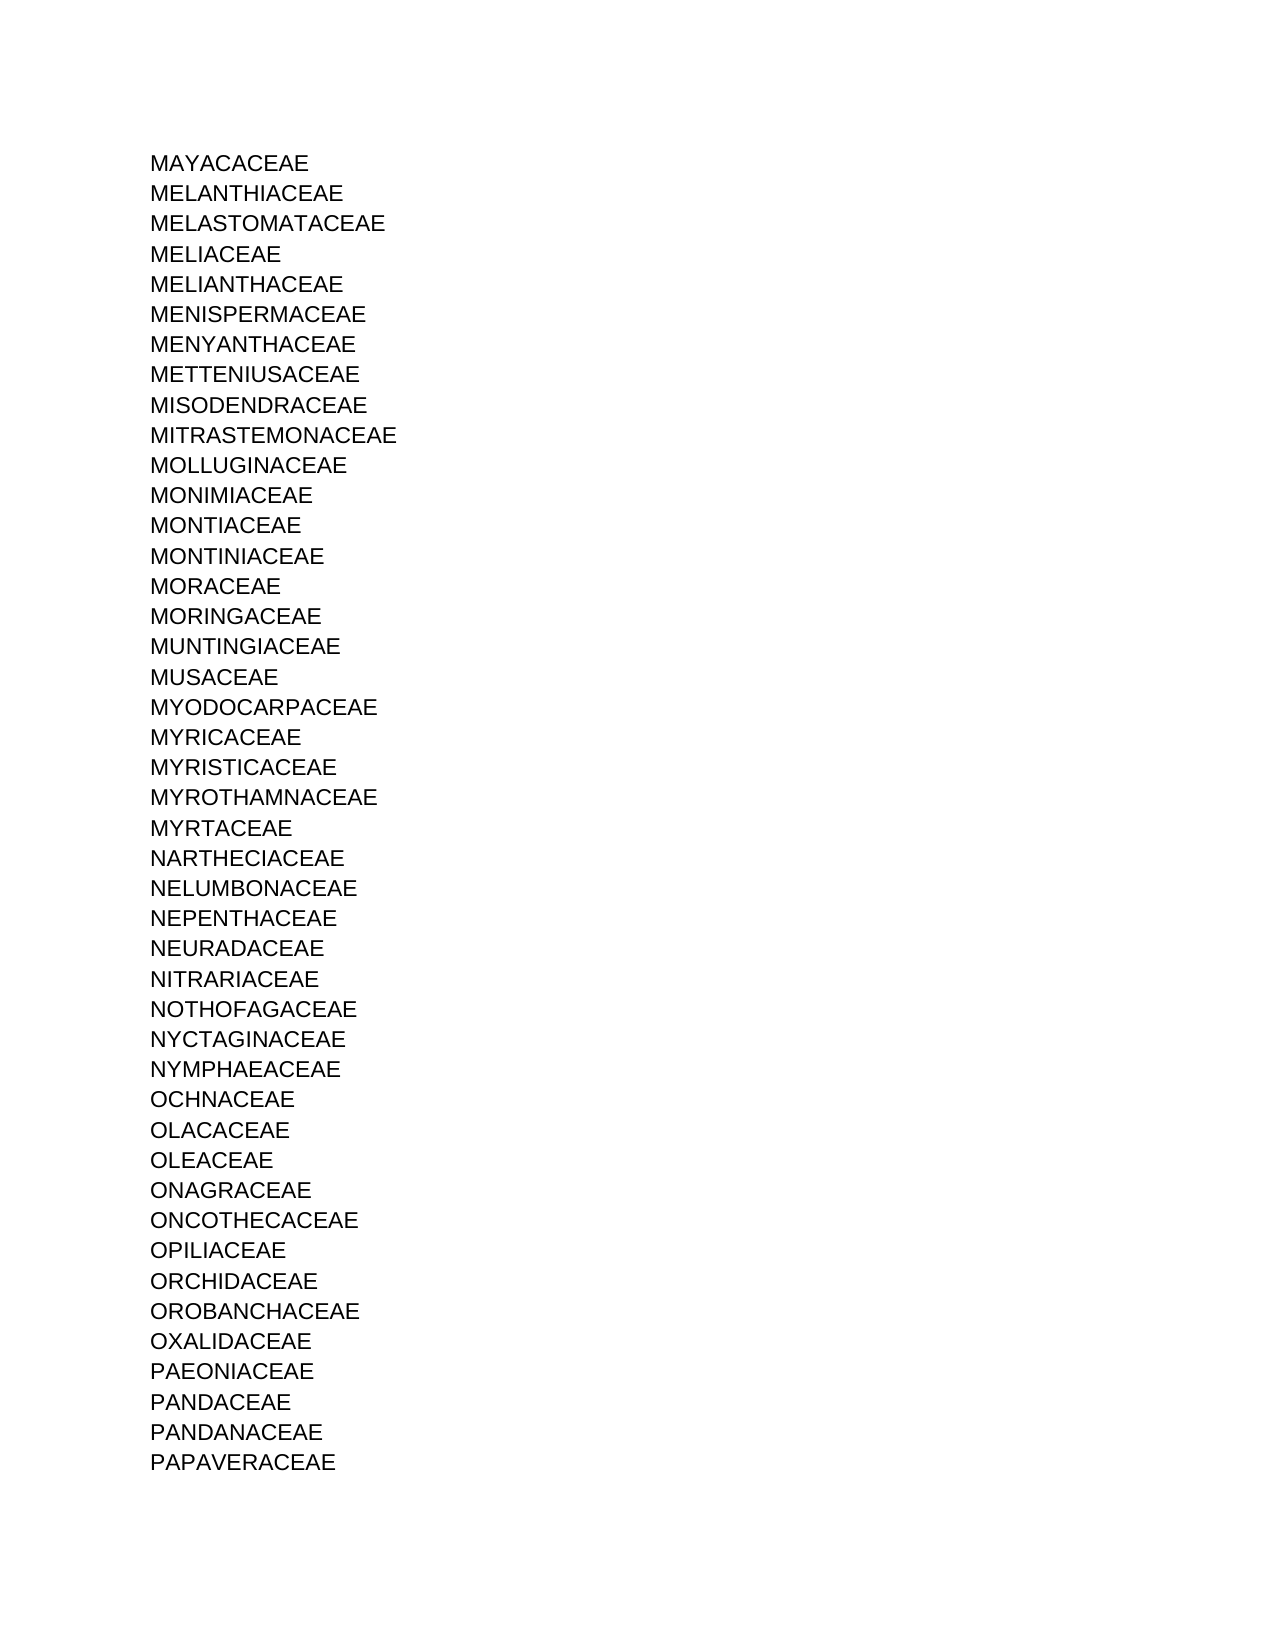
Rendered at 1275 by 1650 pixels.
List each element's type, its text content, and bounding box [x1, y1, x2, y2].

text MELIACEAE [150, 241, 1125, 267]
text MELIANTHACEAE [150, 271, 1125, 297]
text MORACEAE [150, 573, 1125, 599]
text MYRICACEAE [150, 724, 1125, 750]
text OXALIDACEAE [150, 1328, 1125, 1354]
text MUSACEAE [150, 663, 1125, 690]
text PANDACEAE [150, 1388, 1125, 1415]
text MYROTHAMNACEAE [150, 784, 1125, 811]
text NELUMBONACEAE [150, 875, 1125, 901]
text NEPENTHACEAE [150, 905, 1125, 932]
text OPILIACEAE [150, 1237, 1125, 1264]
text MYRTACEAE [150, 814, 1125, 841]
text ORCHIDACEAE [150, 1268, 1125, 1294]
text MOLLUGINACEAE [150, 452, 1125, 478]
text NITRARIACEAE [150, 966, 1125, 992]
text NOTHOFAGACEAE [150, 996, 1125, 1022]
text MITRASTEMONACEAE [150, 422, 1125, 448]
text MENISPERMACEAE [150, 301, 1125, 327]
text MYRISTICACEAE [150, 754, 1125, 781]
text MONTIACEAE [150, 512, 1125, 539]
text MUNTINGIACEAE [150, 633, 1125, 660]
text PAPAVERACEAE [150, 1449, 1125, 1475]
text MELASTOMATACEAE [150, 210, 1125, 237]
text OCHNACEAE [150, 1086, 1125, 1113]
text NYCTAGINACEAE [150, 1026, 1125, 1052]
text OLACACEAE [150, 1117, 1125, 1143]
text MONTINIACEAE [150, 543, 1125, 569]
text OROBANCHACEAE [150, 1298, 1125, 1324]
text ONAGRACEAE [150, 1177, 1125, 1203]
text NARTHECIACEAE [150, 845, 1125, 871]
text MELANTHIACEAE [150, 180, 1125, 207]
text NEURADACEAE [150, 935, 1125, 962]
text MAYACACEAE [150, 150, 1125, 176]
text MONIMIACEAE [150, 482, 1125, 509]
text ONCOTHECACEAE [150, 1207, 1125, 1234]
text NYMPHAEACEAE [150, 1056, 1125, 1083]
text METTENIUSACEAE [150, 361, 1125, 388]
text PANDANACEAE [150, 1419, 1125, 1445]
text OLEACEAE [150, 1147, 1125, 1173]
text MORINGACEAE [150, 603, 1125, 629]
text MENYANTHACEAE [150, 331, 1125, 358]
text PAEONIACEAE [150, 1358, 1125, 1385]
text MYODOCARPACEAE [150, 694, 1125, 720]
text MISODENDRACEAE [150, 392, 1125, 418]
